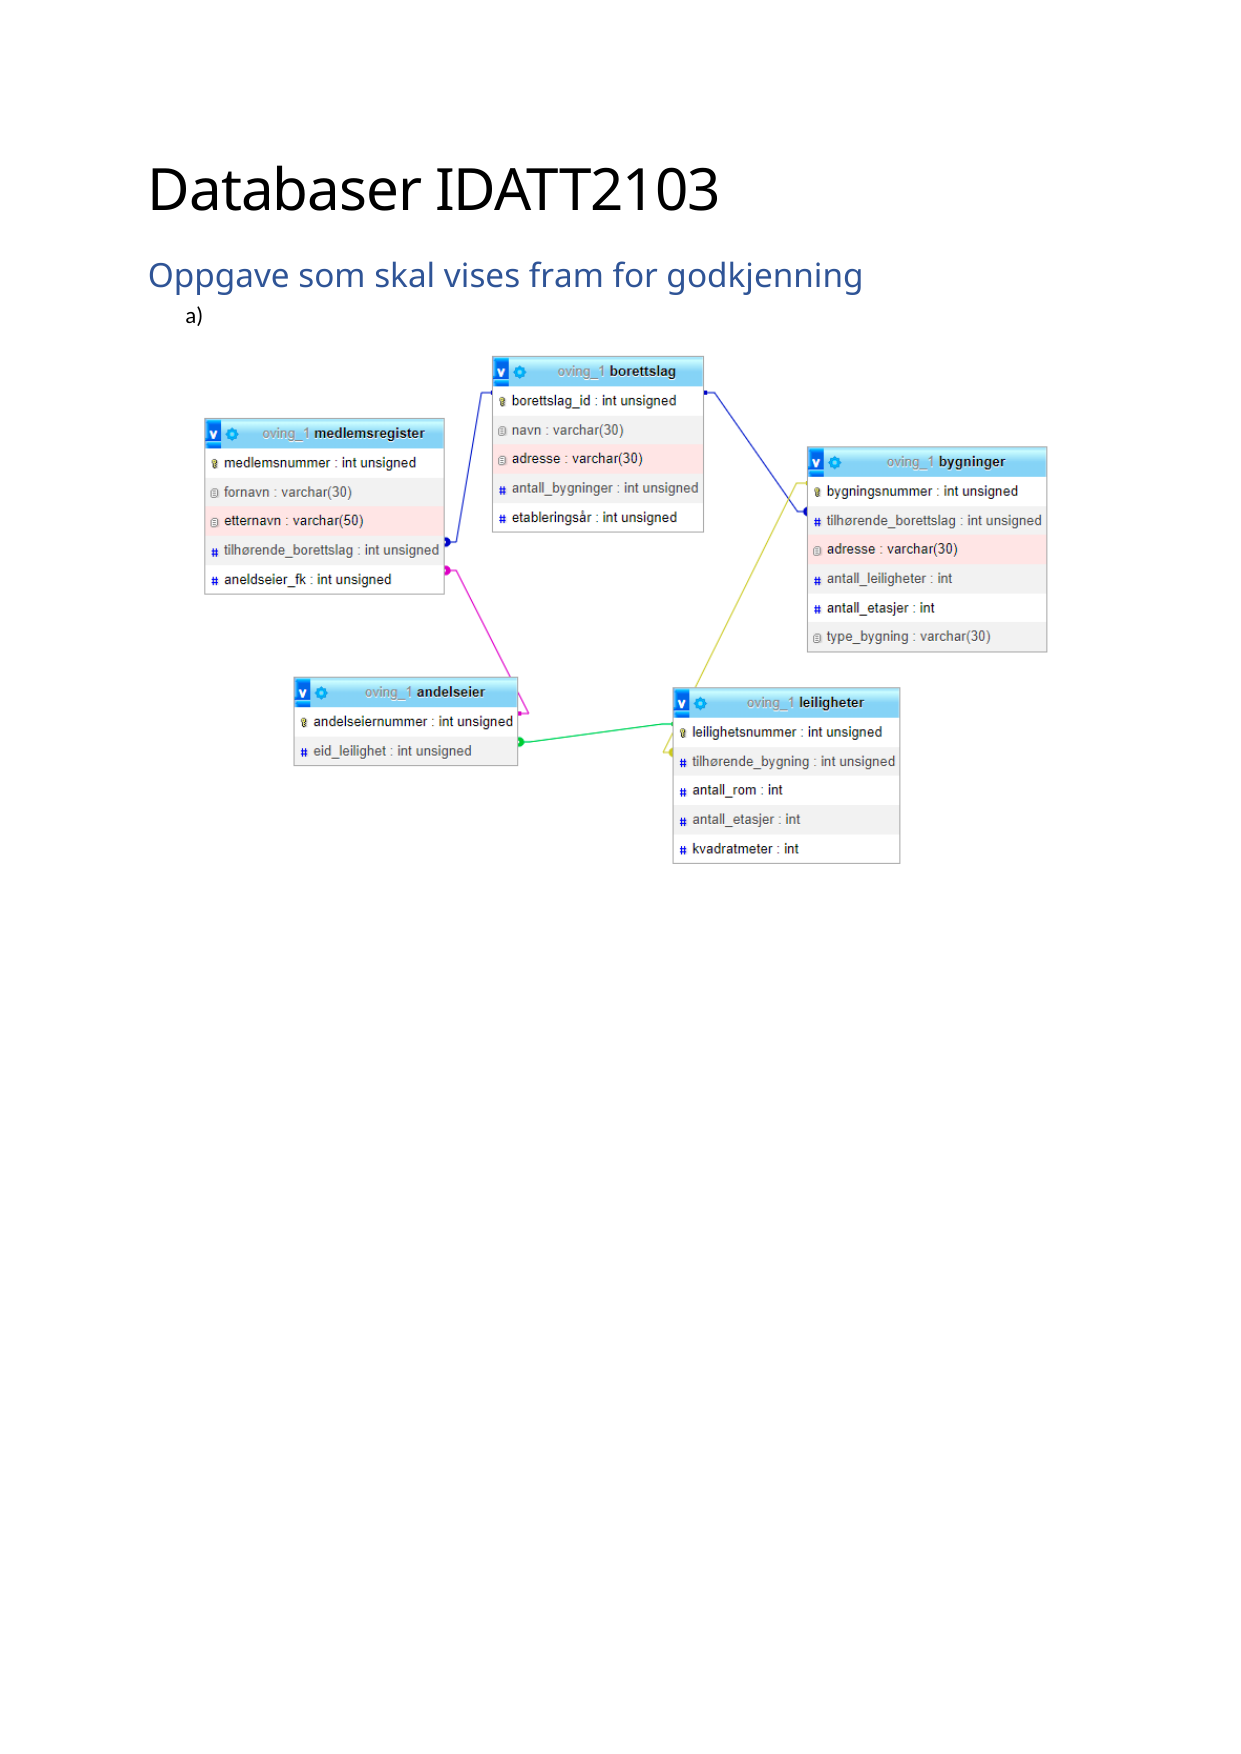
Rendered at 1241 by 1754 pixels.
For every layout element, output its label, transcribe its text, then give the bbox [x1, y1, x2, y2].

title Databaser IDATT2103 [148, 148, 1093, 227]
picture [157, 338, 1097, 883]
subtitle Oppgave som skal vises fram for godkjenning [148, 252, 1093, 297]
